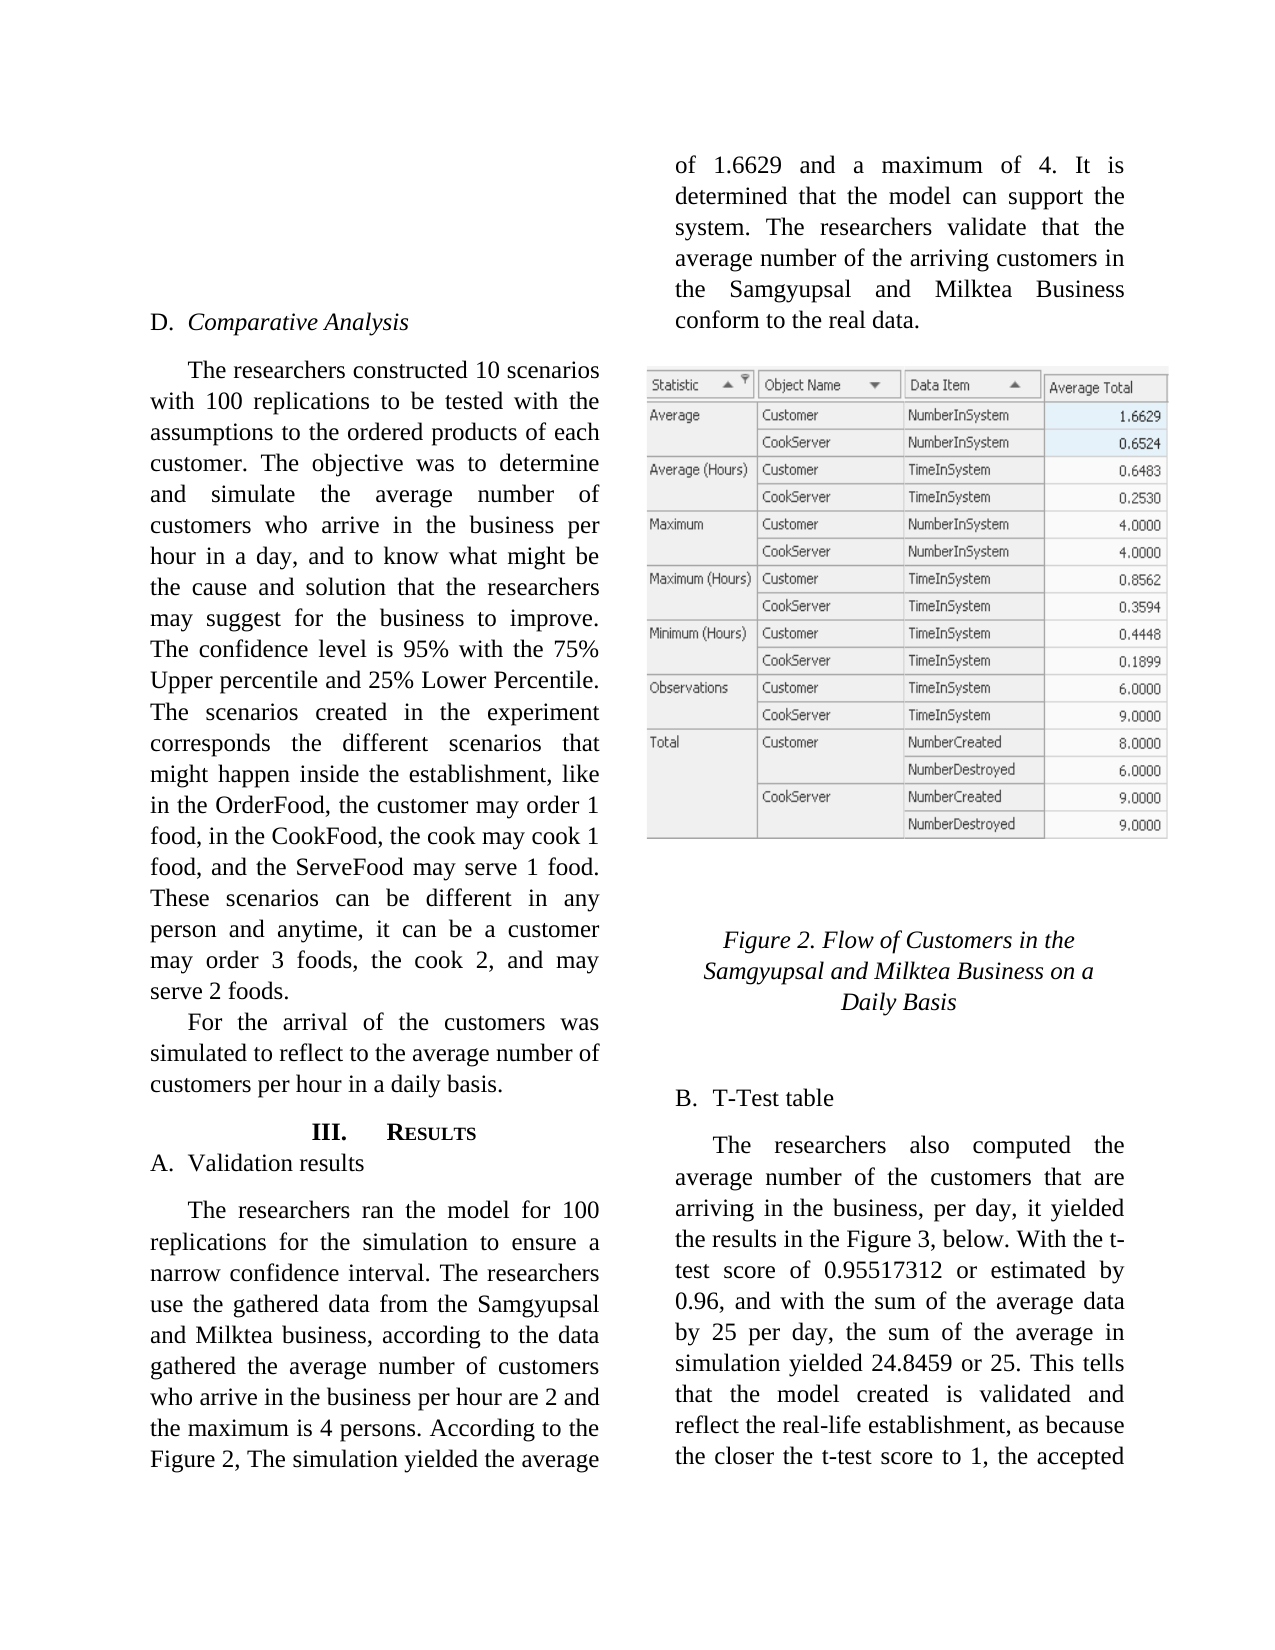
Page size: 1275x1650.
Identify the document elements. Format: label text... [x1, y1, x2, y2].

list RESULTS [187, 1117, 600, 1146]
text Figure 2. Flow of Customers in the Samgyupsal and Milktea Business on a Daily Basis [675, 925, 1125, 1016]
list Comparative Analysis [150, 307, 600, 336]
text The researchers ran the model for 100 replications for the simulation to ensure a narrow confidence interval. The researchers use the gathered data from the Samgyupsal and Milktea business, according to the data gathered the average number of customers who arrive in the business per hour are 2 and the maximum is 4 persons. According to the Figure 2, The simulation yielded the average of 1.6629 and a maximum of 4. It is determined that the model can support the system. The researchers validate that the average number of the arriving customers in the Samgyupsal and Milktea Business conform to the real data. [150, 1196, 600, 1473]
list Validation results [150, 1148, 600, 1177]
list T-Test table [675, 1083, 1125, 1112]
text For the arrival of the customers was simulated to reflect to the average number of customers per hour in a daily basis. [150, 1007, 600, 1098]
text The researchers constructed 10 scenarios with 100 replications to be tested with the assumptions to the ordered products of each customer. The objective was to determine and simulate the average number of customers who arrive in the business per hour in a day, and to know what might be the cause and solution that the researchers may suggest for the business to improve. The confidence level is 95% with the 75% Upper percentile and 25% Lower Percentile. The scenarios created in the experiment corresponds the different scenarios that might happen inside the establishment, like in the OrderFood, the customer may order 1 food, in the CookFood, the cook may cook 1 food, and the ServeFood may serve 1 food. These scenarios can be different in any person and anytime, it can be a customer may order 3 foods, the cook 2, and may serve 2 foods. [150, 355, 600, 1005]
text The researchers ran the model for 100 replications for the simulation to ensure a narrow confidence interval. The researchers use the gathered data from the Samgyupsal and Milktea business, according to the data gathered the average number of customers who arrive in the business per hour are 2 and the maximum is 4 persons. According to the Figure 2, The simulation yielded the average of 1.6629 and a maximum of 4. It is determined that the model can support the system. The researchers validate that the average number of the arriving customers in the Samgyupsal and Milktea Business conform to the real data. [675, 150, 1125, 334]
picture [646, 366, 1169, 839]
